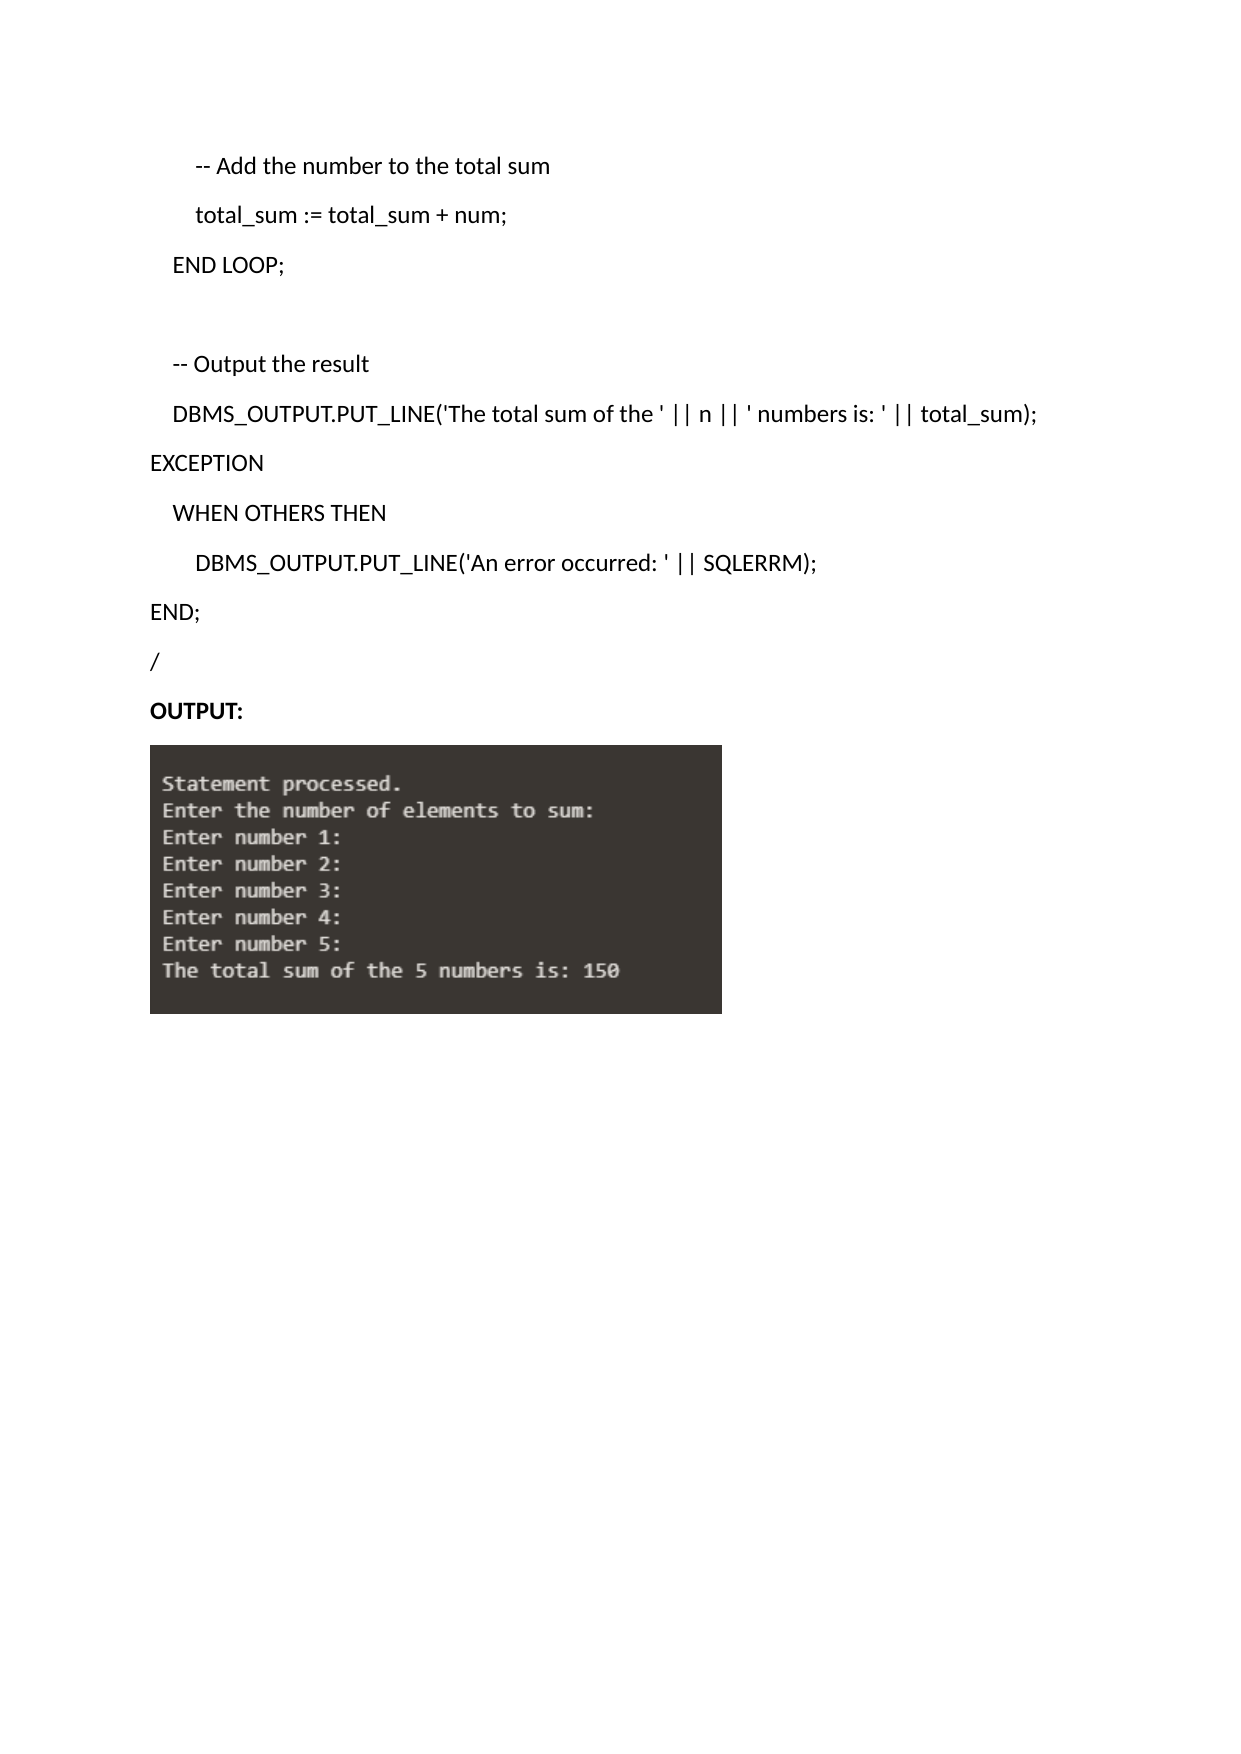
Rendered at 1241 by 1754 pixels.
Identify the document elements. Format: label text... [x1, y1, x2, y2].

text EXCEPTION [150, 447, 1090, 478]
text -- Add the number to the total sum [150, 150, 1090, 181]
text WHEN OTHERS THEN [150, 497, 1090, 528]
picture [150, 745, 722, 1014]
text total_sum := total_sum + num; [150, 199, 1090, 230]
text DBMS_OUTPUT.PUT_LINE('An error occurred: ' || SQLERRM); [150, 547, 1090, 577]
text DBMS_OUTPUT.PUT_LINE('The total sum of the ' || n || ' numbers is: ' || total_sum); [150, 398, 1090, 428]
text END LOOP; [150, 249, 1090, 280]
text END; [150, 596, 1090, 627]
text -- Output the result [150, 348, 1090, 379]
text OUTPUT: [150, 695, 1090, 726]
text / [150, 646, 1090, 676]
